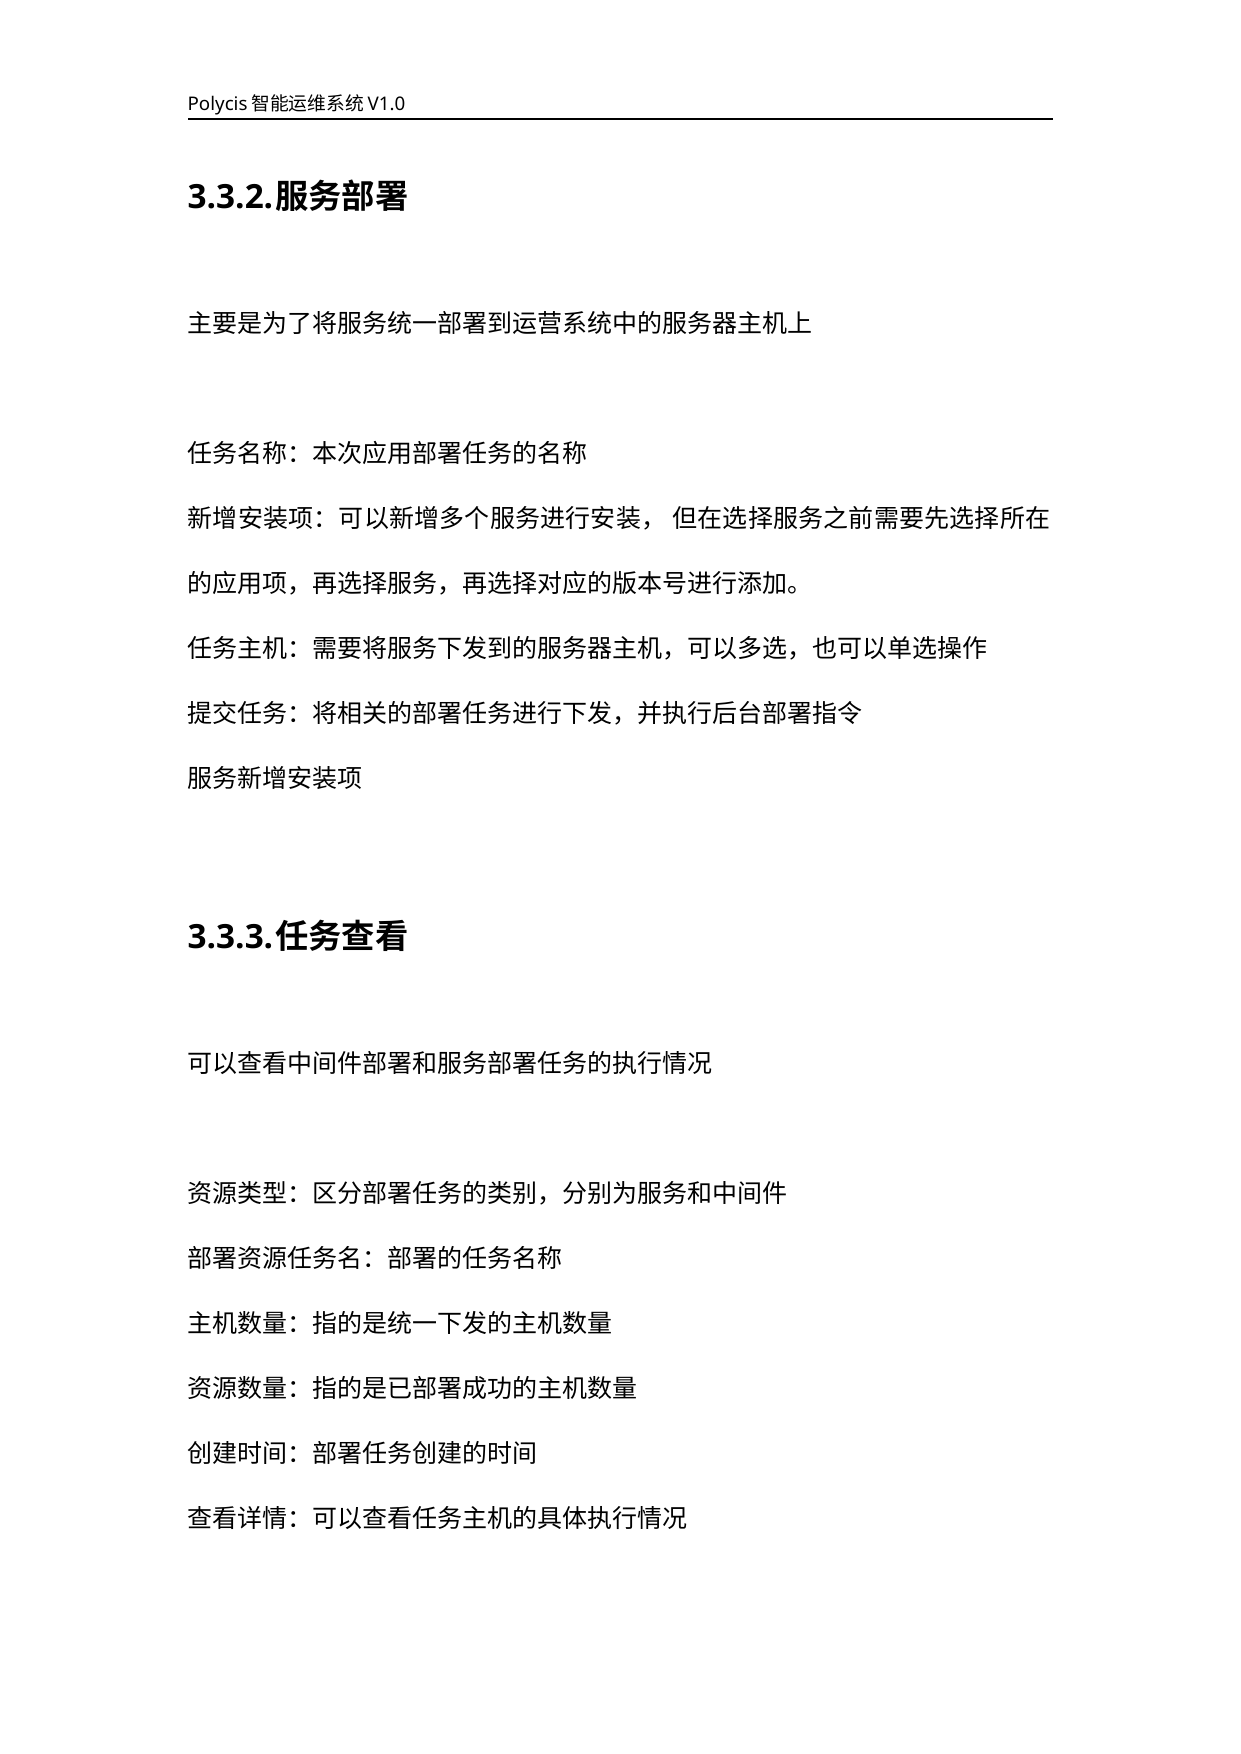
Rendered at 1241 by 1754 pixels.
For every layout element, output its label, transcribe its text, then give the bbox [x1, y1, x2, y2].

subtitle 服务部署 [187, 162, 1053, 227]
text 任务主机：需要将服务下发到的服务器主机，可以多选，也可以单选操作 [187, 614, 1053, 679]
text 新增安装项：可以新增多个服务进行安装， 但在选择服务之前需要先选择所在的应用项，再选择服务，再选择对应的版本号进行添加。 [187, 484, 1053, 614]
text 提交任务：将相关的部署任务进行下发，并执行后台部署指令 [187, 679, 1053, 744]
text 主机数量：指的是统一下发的主机数量 [187, 1289, 1053, 1354]
text 查看详情：可以查看任务主机的具体执行情况 [187, 1484, 1053, 1549]
text 可以查看中间件部署和服务部署任务的执行情况 [187, 1029, 1053, 1094]
text 部署资源任务名：部署的任务名称 [187, 1224, 1053, 1289]
text 服务新增安装项 [187, 744, 1053, 809]
text 资源类型：区分部署任务的类别，分别为服务和中间件 [187, 1159, 1053, 1224]
text 资源数量：指的是已部署成功的主机数量 [187, 1354, 1053, 1419]
text 创建时间：部署任务创建的时间 [187, 1419, 1053, 1484]
text 主要是为了将服务统一部署到运营系统中的服务器主机上 [187, 289, 1053, 354]
subtitle 任务查看 [187, 901, 1053, 966]
text 任务名称：本次应用部署任务的名称 [187, 419, 1053, 484]
